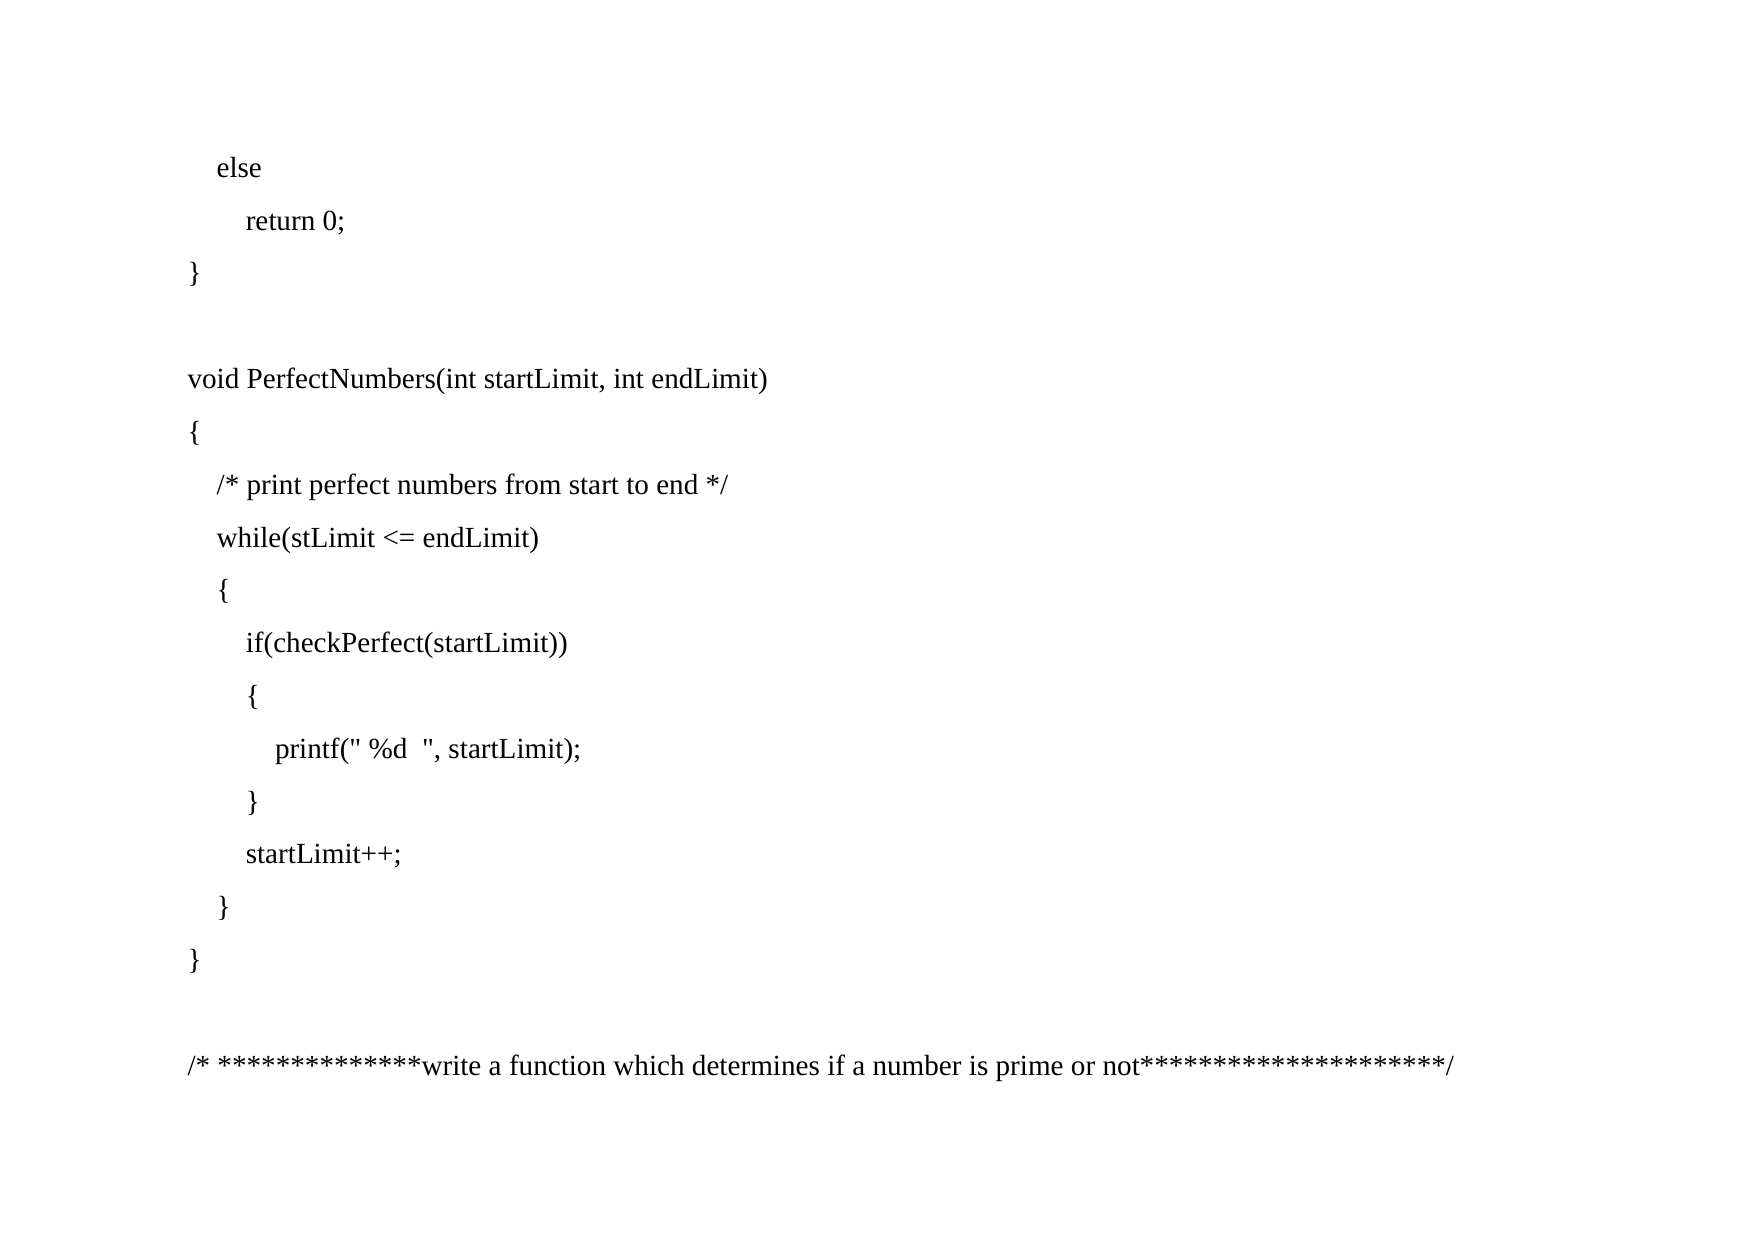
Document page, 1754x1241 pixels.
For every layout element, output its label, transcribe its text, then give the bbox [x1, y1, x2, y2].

text return 0; [187, 203, 1604, 236]
text } [187, 942, 1604, 976]
text if(checkPerfect(startLimit)) [187, 625, 1604, 659]
text { [187, 414, 1604, 448]
text { [187, 678, 1604, 712]
text else [187, 150, 1604, 183]
text while(stLimit <= endLimit) [187, 520, 1604, 553]
text printf(" %d ", startLimit); [187, 731, 1604, 764]
text startLimit++; [187, 837, 1604, 870]
text } [187, 256, 1604, 289]
text void PerfectNumbers(int startLimit, int endLimit) [187, 361, 1604, 395]
text /* print perfect numbers from start to end */ [187, 467, 1604, 500]
text { [187, 572, 1604, 606]
text /* **************write a function which determines if a number is prime or not*********************/ [187, 1048, 1604, 1081]
text } [187, 889, 1604, 923]
text } [187, 784, 1604, 817]
